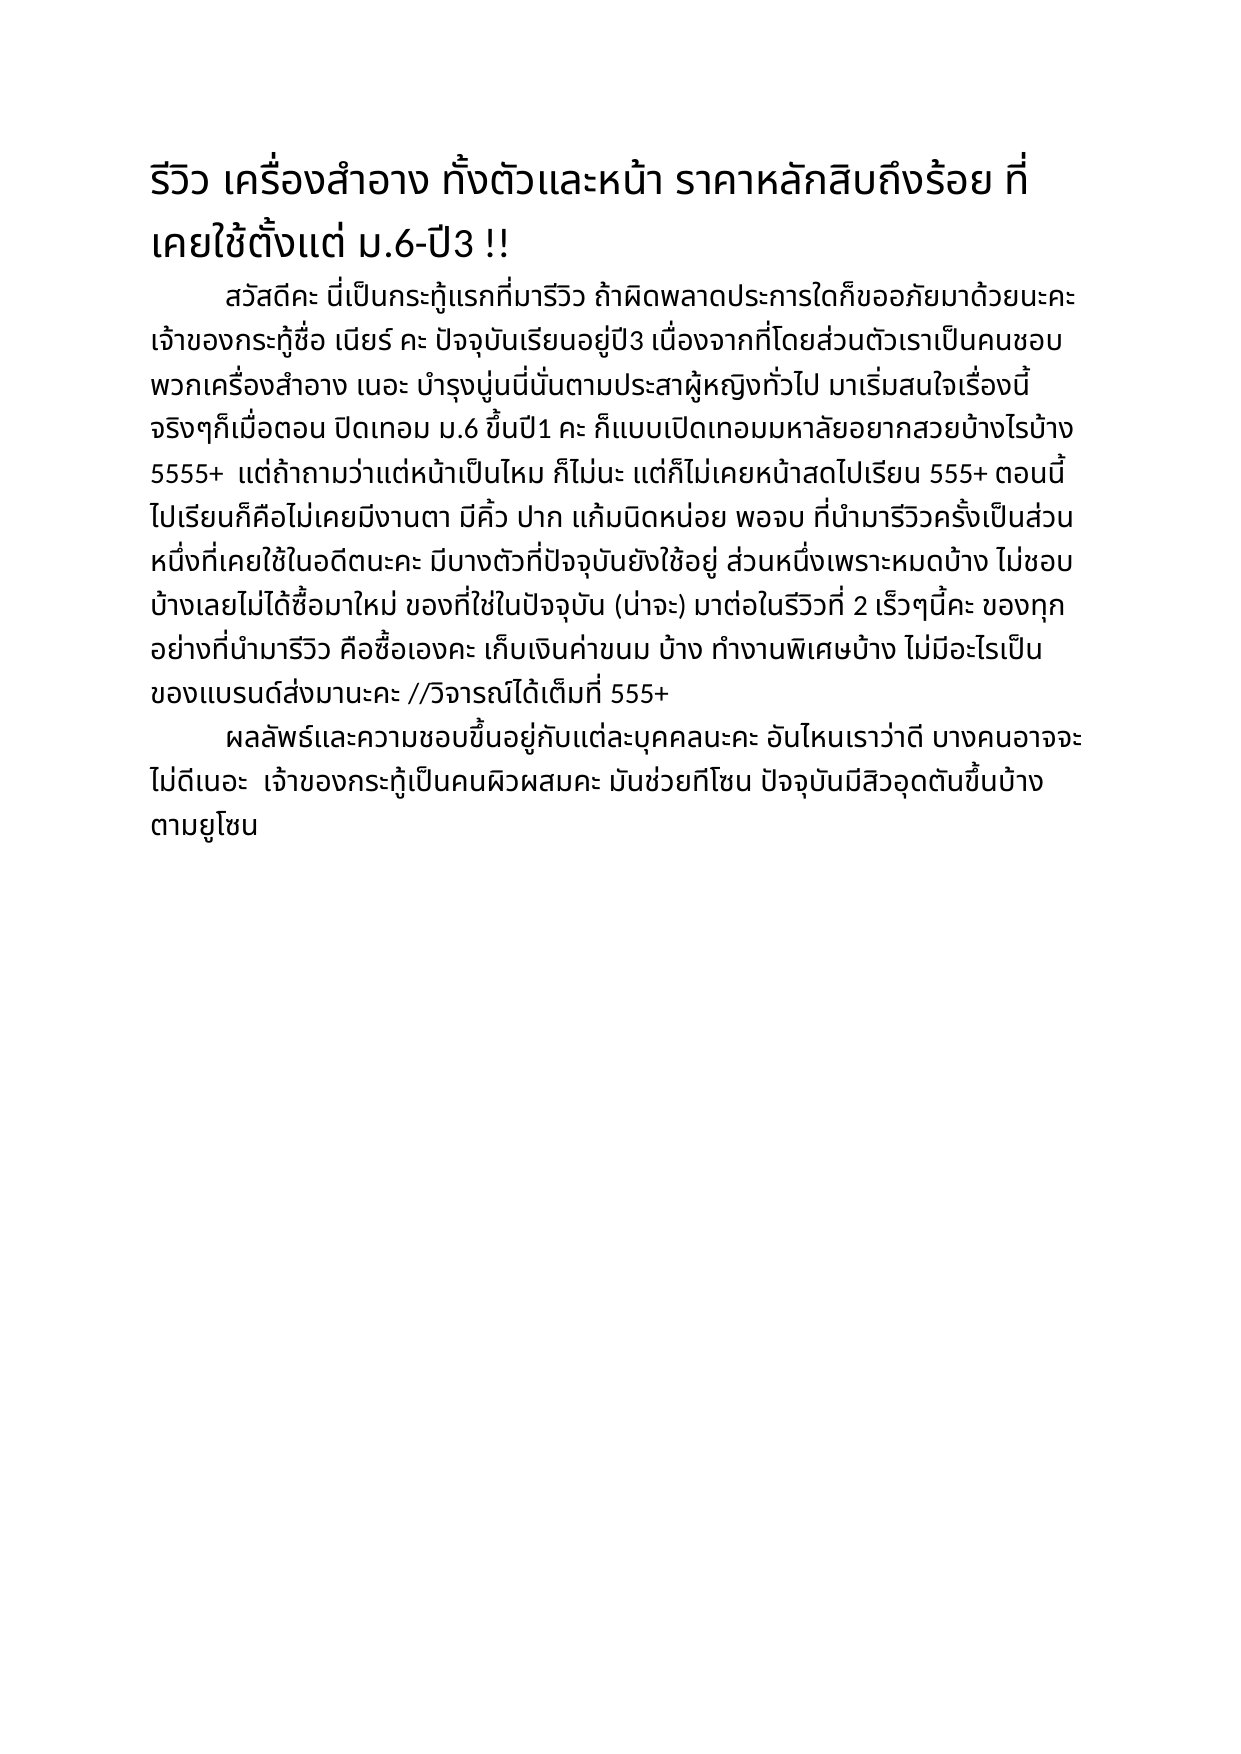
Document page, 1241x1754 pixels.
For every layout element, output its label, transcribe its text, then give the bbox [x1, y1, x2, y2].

text สวัสดีคะ นี่เป็นกระทู้แรกที่มารีวิว ถ้าผิดพลาดประการใดก็ขออภัยมาด้วยนะคะ เจ้าของกระทู้ชื่อ เนียร์ คะ ปัจจุบันเรียนอยู่ปี3 เนื่องจากที่โดยส่วนตัวเราเป็นคนชอบพวกเครื่องสำอาง เนอะ บำรุงนู่นนี่นั่นตามประสาผู้หญิงทั่วไป มาเริ่มสนใจเรื่องนี้จริงๆก็เมื่อตอน ปิดเทอม ม.6 ขึ้นปี1 คะ ก็แบบเปิดเทอมมหาลัยอยากสวยบ้างไรบ้าง 5555+ แต่ถ้าถามว่าแต่หน้าเป็นไหม ก็ไม่นะ แต่ก็ไม่เคยหน้าสดไปเรียน 555+ ตอนนี้ไปเรียนก็คือไม่เคยมีงานตา มีคิ้ว ปาก แก้มนิดหน่อย พอจบ ที่นำมารีวิวครั้งเป็นส่วนหนึ่งที่เคยใช้ในอดีตนะคะ มีบางตัวที่ปัจจุบันยังใช้อยู่ ส่วนหนึ่งเพราะหมดบ้าง ไม่ชอบบ้างเลยไม่ได้ซื้อมาใหม่ ของที่ใช่ในปัจจุบัน (น่าจะ) มาต่อในรีวิวที่ 2 เร็วๆนี้คะ ของทุกอย่างที่นำมารีวิว คือซื้อเองคะ เก็บเงินค่าขนม บ้าง ทำงานพิเศษบ้าง ไม่มีอะไรเป็นของแบรนด์ส่งมานะคะ //วิจารณ์ได้เต็มที่ 555+ [150, 276, 1090, 716]
text รีวิว เครื่องสำอาง ทั้งตัวและหน้า ราคาหลักสิบถึงร้อย ที่เคยใช้ตั้งแต่ ม.6-ปี3 !! [150, 150, 1090, 276]
text ผลลัพธ์และความชอบขึ้นอยู่กับแต่ละบุคคลนะคะ อันไหนเราว่าดี บางคนอาจจะไม่ดีเนอะ เจ้าของกระทู้เป็นคนผิวผสมคะ มันช่วยทีโซน ปัจจุบันมีสิวอุดตันขึ้นบ้างตามยูโซน [150, 716, 1090, 849]
